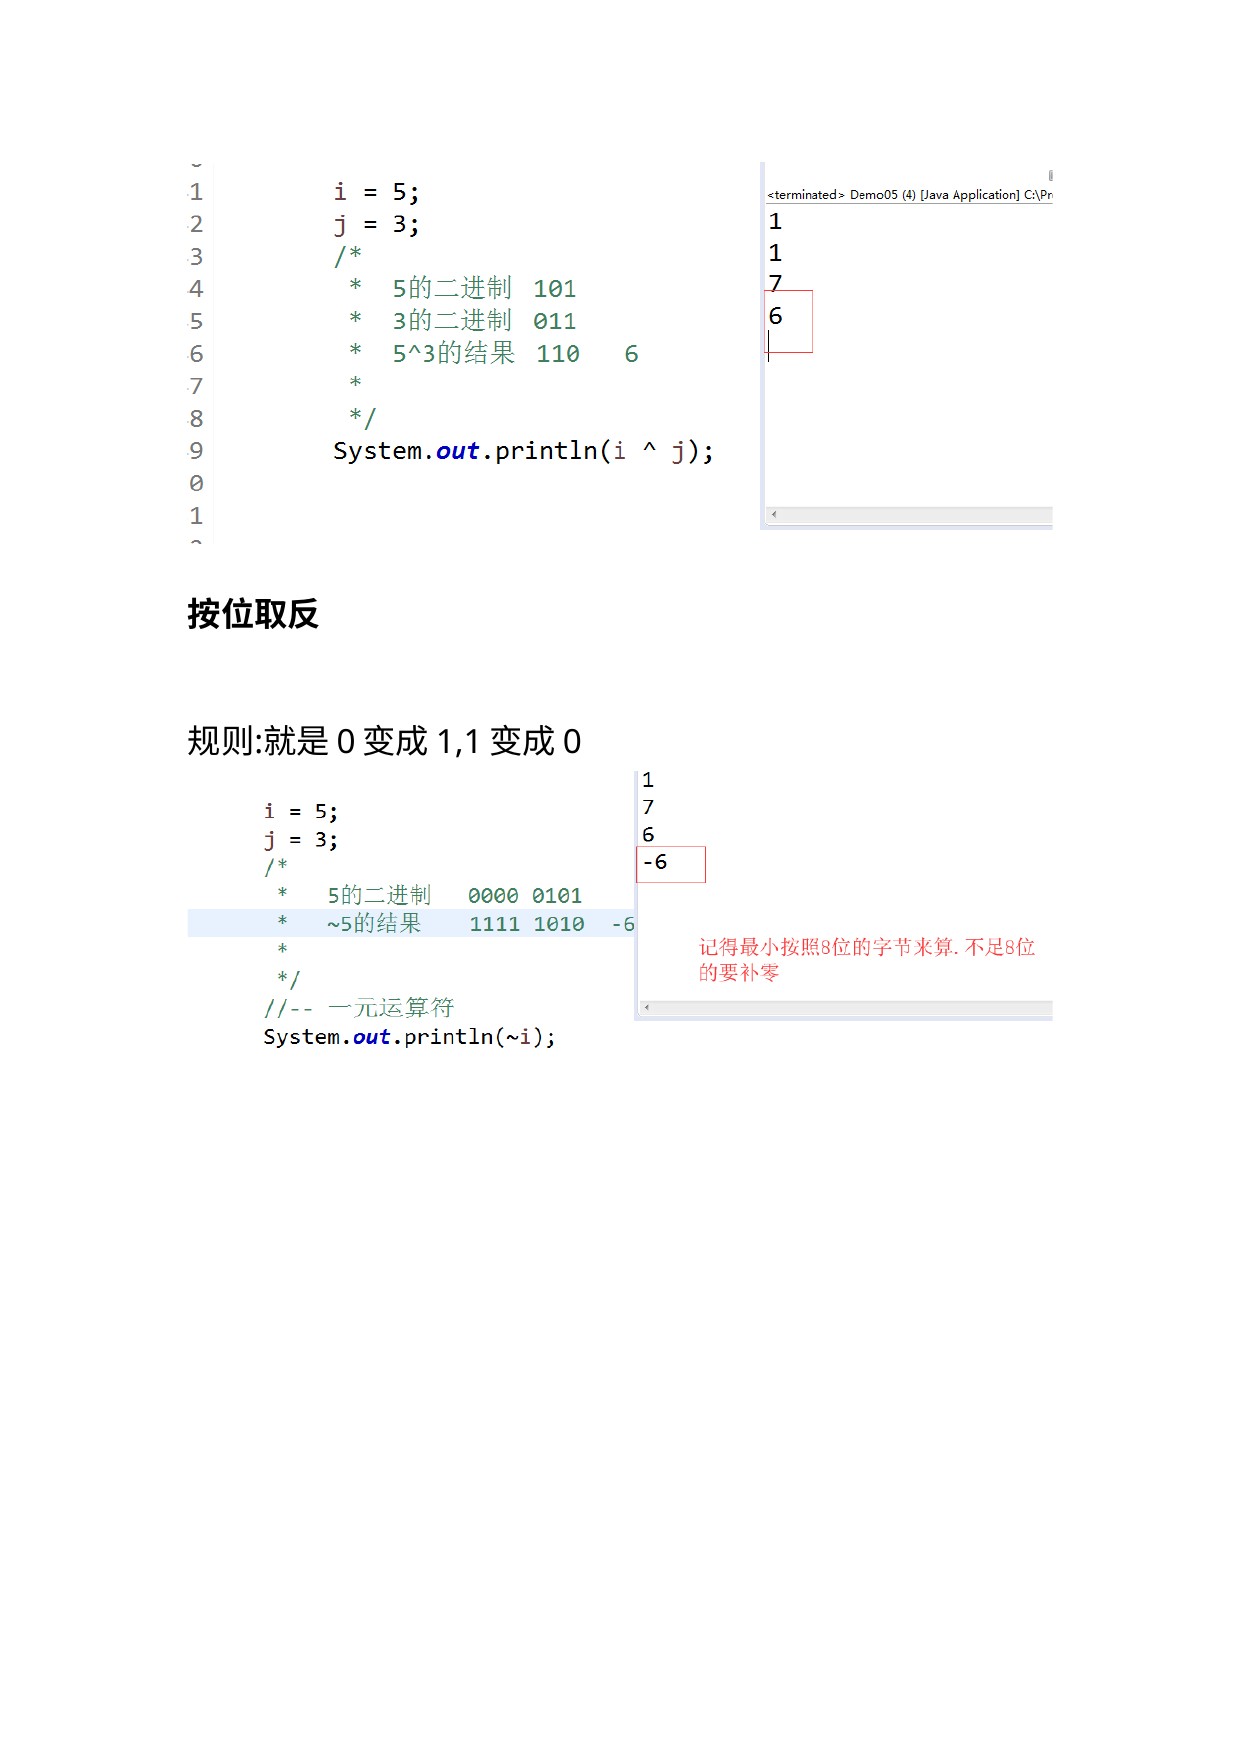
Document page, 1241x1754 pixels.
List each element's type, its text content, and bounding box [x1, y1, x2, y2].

text 规则:就是0变成1,1变成0 [187, 706, 1053, 771]
picture [187, 162, 1053, 544]
subtitle 按位取反 [187, 579, 1053, 644]
picture [187, 771, 1053, 1110]
